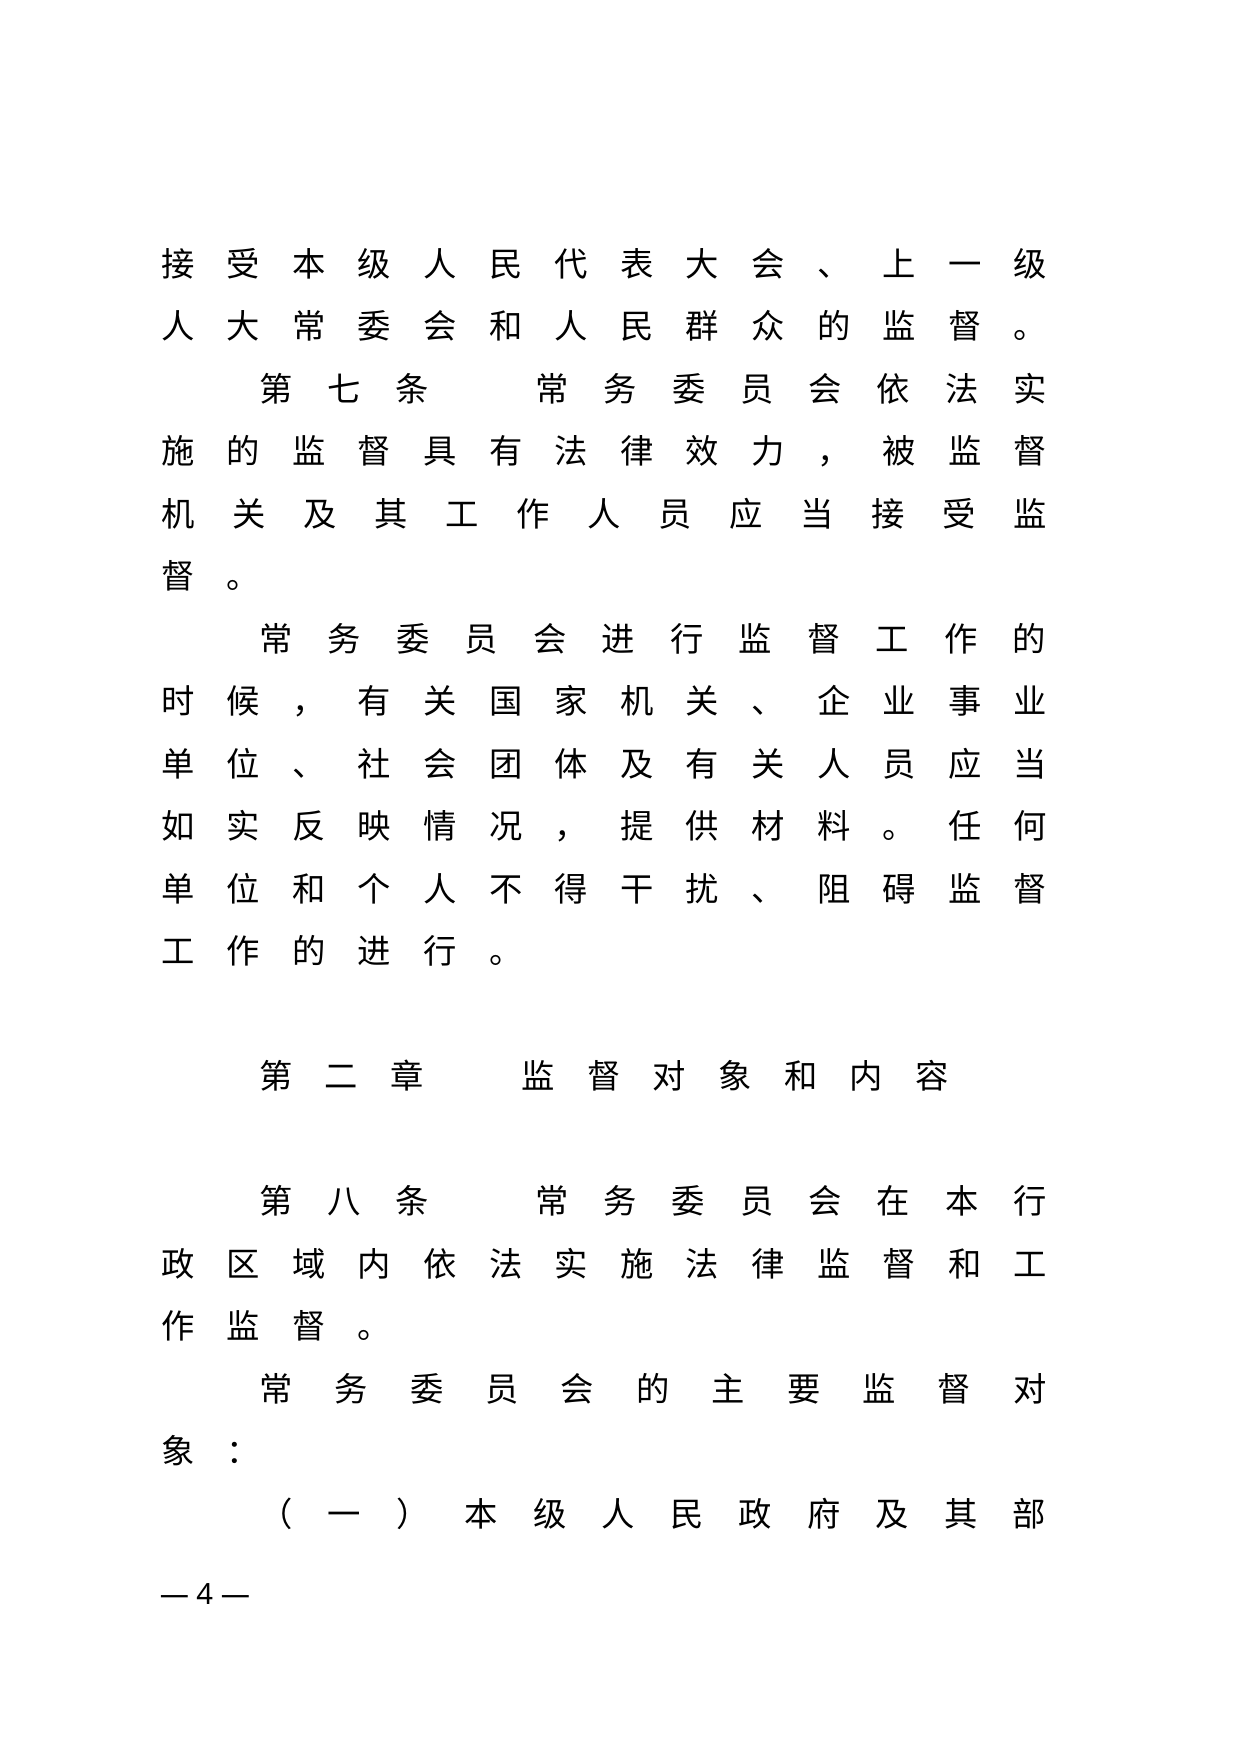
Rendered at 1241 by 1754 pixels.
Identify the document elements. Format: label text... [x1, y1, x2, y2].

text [161, 1481, 1079, 1543]
text 第二章 监督对象和内容 [161, 1043, 1079, 1106]
text 第八条 常务委员会在本行政区域内依法实施法律监督和工作监督。 [161, 1168, 1079, 1356]
text 常务委员会的主要监督对象： [161, 1356, 1079, 1481]
text 常务委员会进行监督工作的时候，有关国家机关、企业事业单位、社会团体及有关人员应当如实反映情况，提供材料。任何单位和个人不得干扰、阻碍监督工作的进行。 [161, 606, 1079, 981]
text 第七条 常务委员会依法实施的监督具有法律效力，被监督机关及其工作人员应当接受监督。 [161, 356, 1079, 606]
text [161, 231, 1079, 356]
